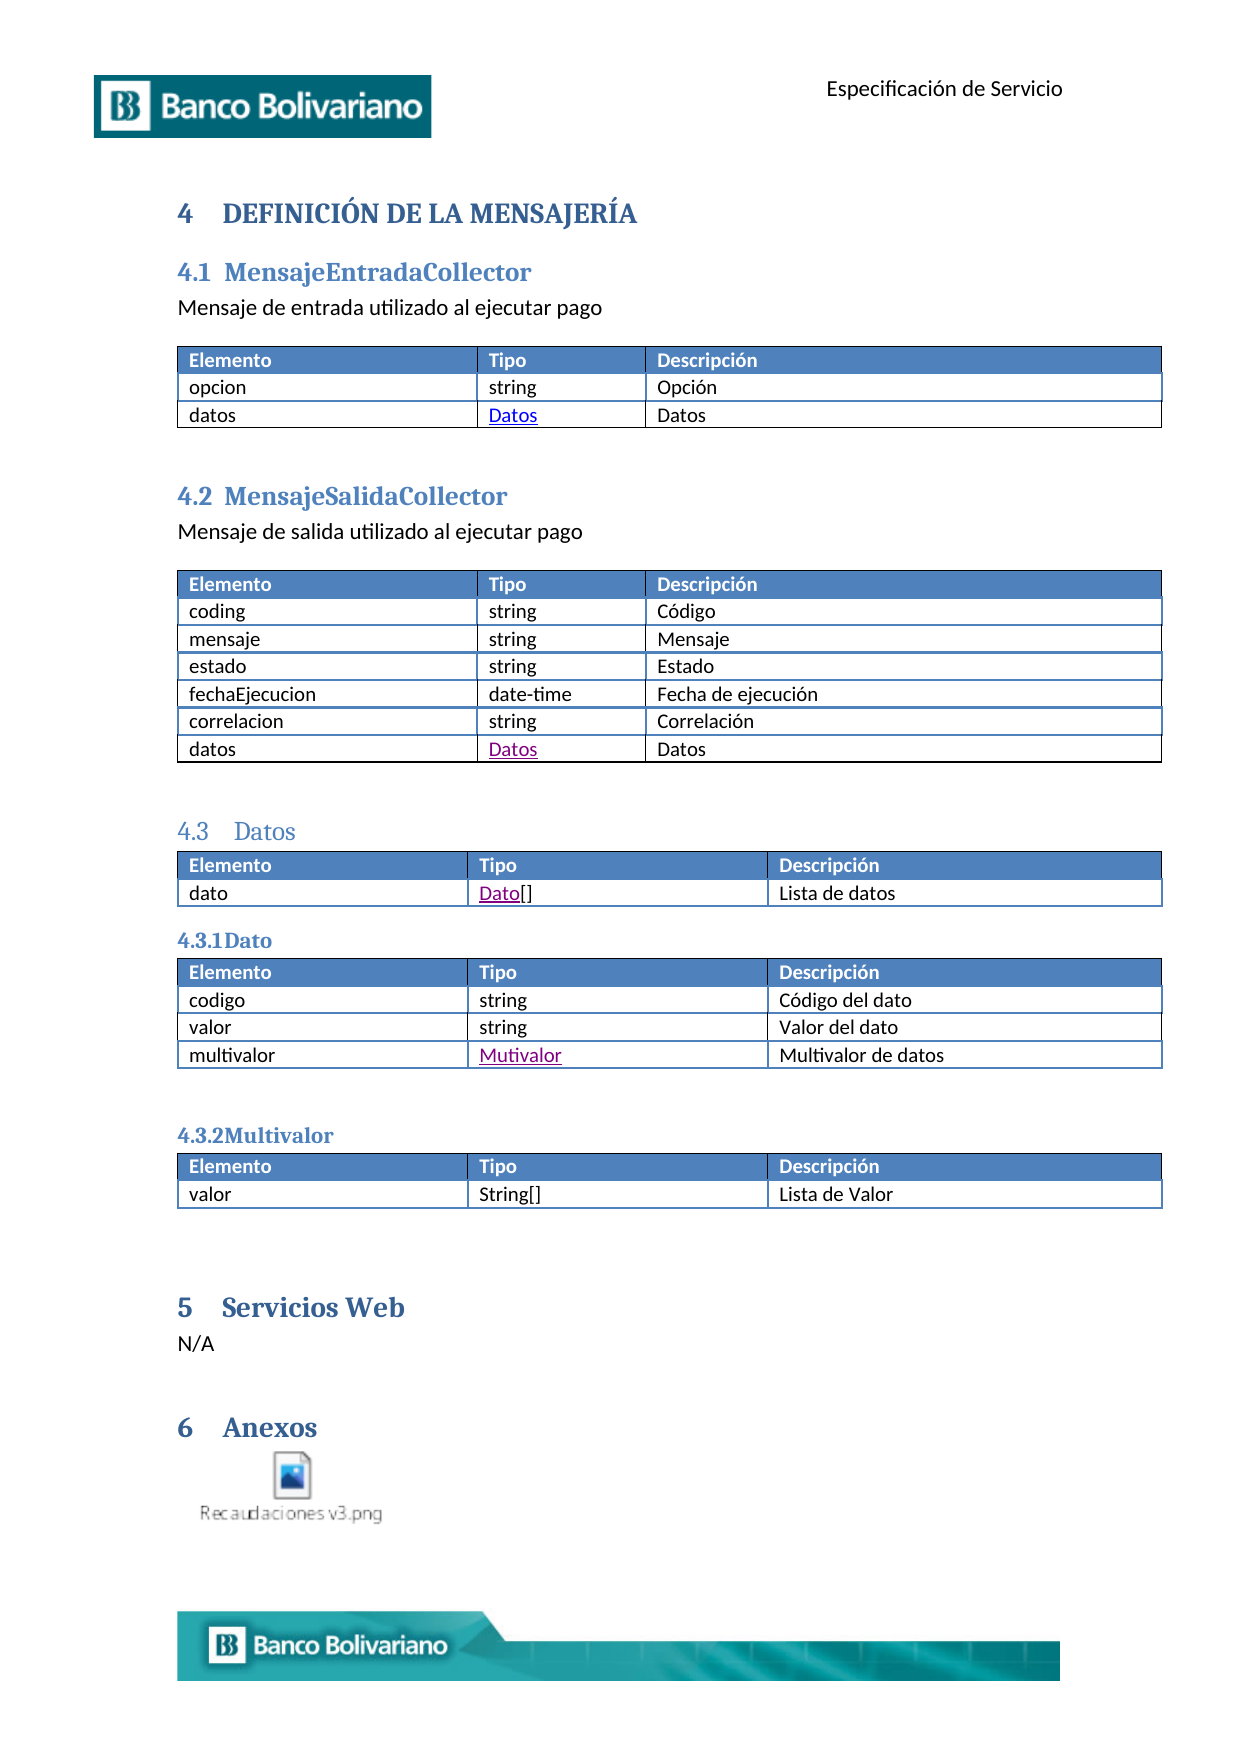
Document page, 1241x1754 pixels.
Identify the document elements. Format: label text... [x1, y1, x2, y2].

table_header Descripción [646, 347, 1161, 372]
table_header Elemento [178, 571, 477, 596]
subtitle DEFINICIÓN DE LA MENSAJERÍA [177, 198, 1063, 231]
table_header Elemento [178, 959, 467, 985]
table_cell fechaEjecucion [178, 681, 477, 706]
table_header Tipo [468, 852, 767, 878]
table_cell string [478, 599, 645, 624]
table_cell string [468, 1014, 767, 1040]
subtitle Dato [177, 928, 1063, 954]
table_cell string [478, 709, 645, 734]
table_cell Datos [478, 736, 645, 761]
table_cell mensaje [178, 626, 477, 651]
table_header Elemento [178, 347, 477, 372]
table_cell date-time [478, 681, 645, 706]
table_header Tipo [478, 571, 645, 596]
table_cell Código del dato [769, 987, 1161, 1012]
picture [93, 75, 432, 138]
table_cell valor [179, 1181, 467, 1207]
table_cell Lista de Valor [769, 1181, 1161, 1207]
table_cell Mensaje [646, 626, 1161, 651]
table_header Tipo [478, 347, 645, 372]
subtitle Datos [177, 816, 1063, 847]
table_cell datos [178, 402, 477, 427]
table_cell Opción [647, 374, 1161, 400]
table_cell Datos [646, 736, 1161, 761]
table_cell dato [179, 880, 467, 905]
table_cell opcion [179, 374, 476, 400]
table_cell Valor del dato [768, 1014, 1161, 1040]
table_cell String[] [469, 1181, 767, 1207]
table_cell Correlación [647, 709, 1161, 734]
table_cell coding [179, 599, 476, 624]
text N/A [177, 1329, 1063, 1357]
table_cell string [469, 987, 767, 1012]
table_header Descripción [768, 852, 1161, 878]
table_cell valor [178, 1014, 467, 1040]
table_header Tipo [468, 959, 767, 985]
subtitle Servicios Web [177, 1291, 1063, 1324]
table_header Tipo [468, 1154, 767, 1179]
table_cell estado [179, 654, 476, 679]
table_cell multivalor [179, 1042, 467, 1067]
table_cell correlacion [179, 709, 476, 734]
subtitle Anexos [177, 1412, 1063, 1445]
table_cell string [478, 626, 645, 651]
table_cell Mutivalor [469, 1042, 767, 1067]
subtitle MensajeSalidaCollector [177, 481, 1063, 512]
table_cell codigo [179, 987, 467, 1012]
table_cell Dato[] [469, 880, 767, 905]
table_cell Estado [647, 654, 1161, 679]
table_cell Datos [478, 402, 645, 427]
table_cell datos [178, 736, 477, 761]
table_header Elemento [178, 852, 467, 878]
table_cell Código [647, 599, 1161, 624]
table_header Descripción [768, 959, 1161, 985]
text Mensaje de entrada utilizado al ejecutar pago [177, 293, 1063, 321]
table_header Descripción [646, 571, 1161, 596]
table_header Elemento [178, 1154, 467, 1179]
subtitle Multivalor [177, 1122, 1063, 1149]
table_header Descripción [768, 1154, 1161, 1179]
table_cell Lista de datos [769, 880, 1161, 905]
table_cell string [478, 374, 645, 400]
table_cell string [478, 654, 645, 679]
table_cell Fecha de ejecución [646, 681, 1161, 706]
table_cell Multivalor de datos [769, 1042, 1161, 1067]
table_cell Datos [646, 402, 1161, 427]
subtitle MensajeEntradaCollector [177, 257, 1063, 288]
picture [177, 1608, 1060, 1681]
text Mensaje de salida utilizado al ejecutar pago [177, 517, 1063, 545]
